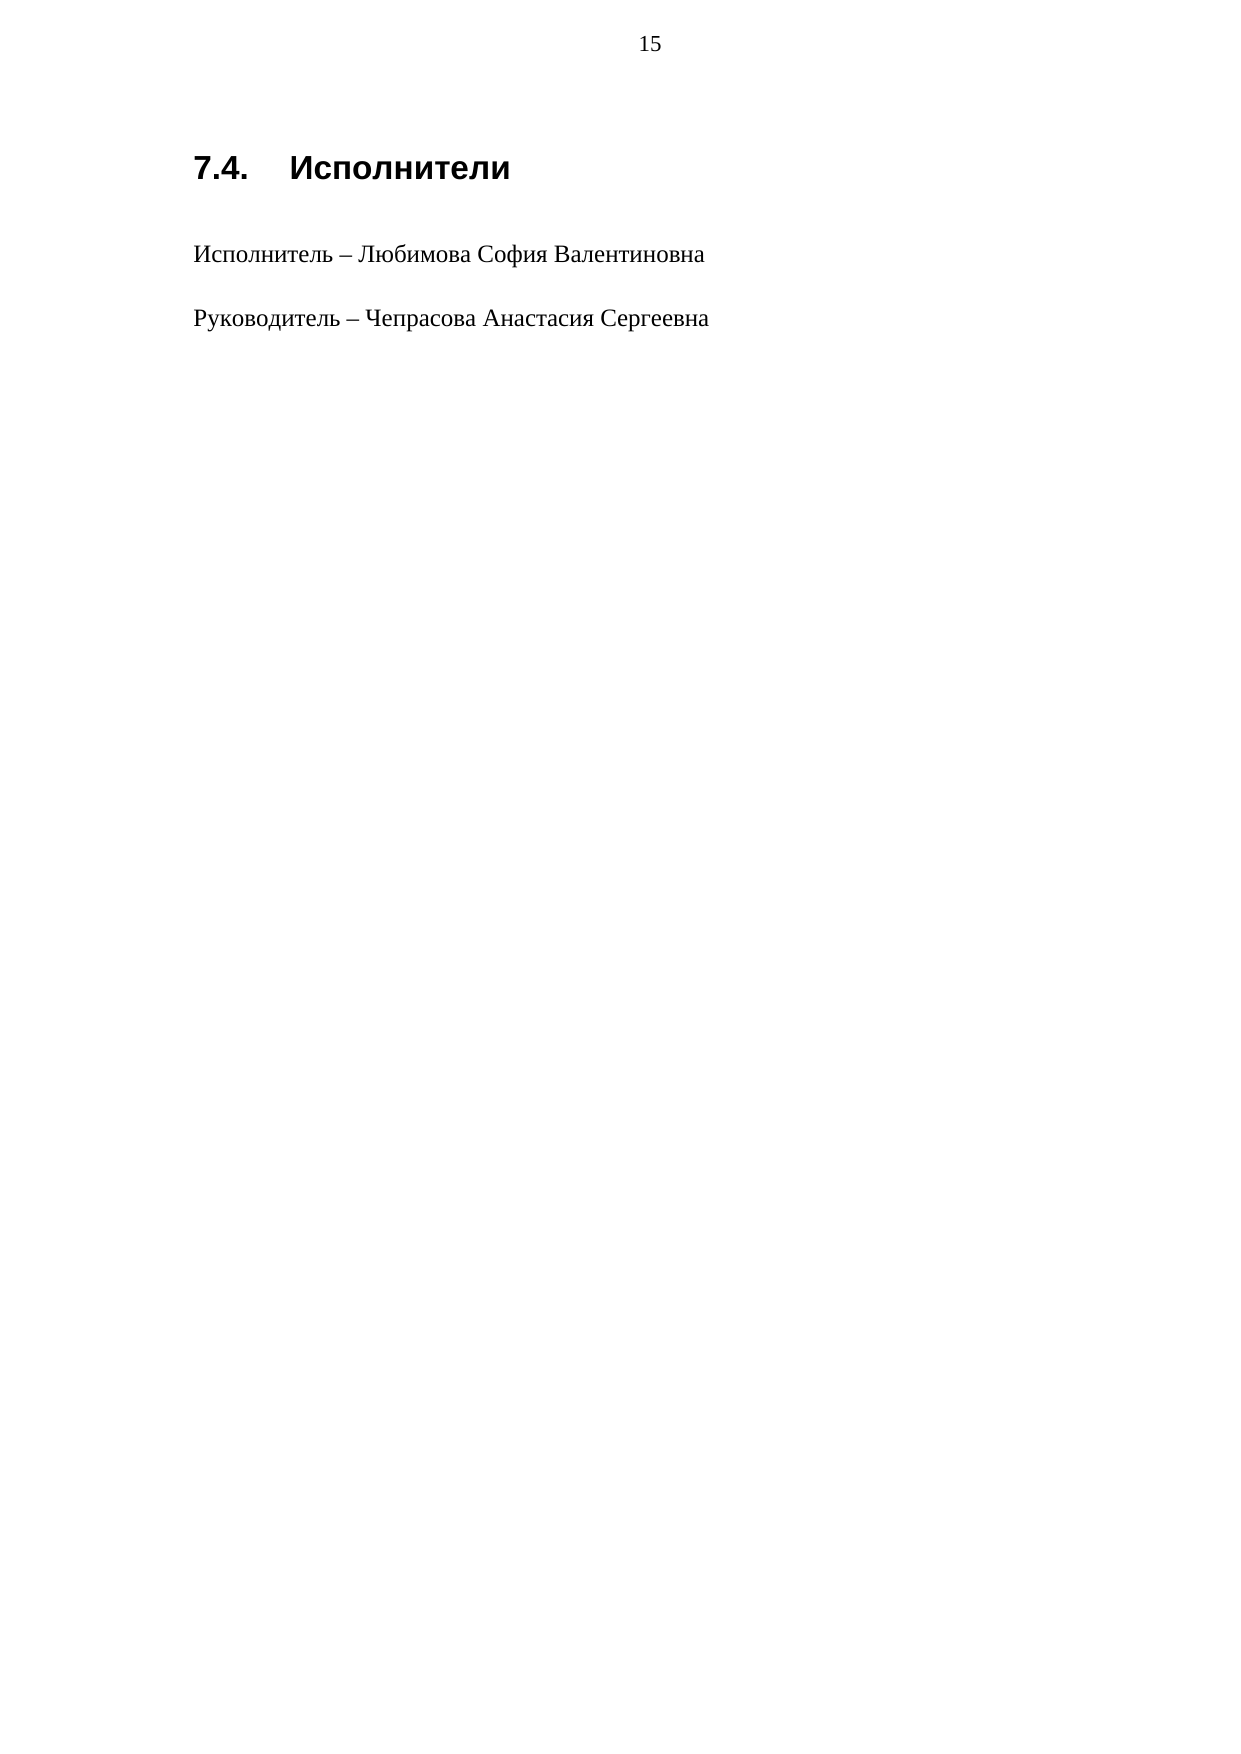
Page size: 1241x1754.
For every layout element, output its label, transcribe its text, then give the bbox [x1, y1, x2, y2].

text Исполнитель – Любимова София Валентиновна [118, 239, 1181, 267]
text Руководитель – Чепрасова Анастасия Сергеевна [118, 303, 1181, 331]
subtitle Исполнители [193, 148, 1181, 186]
